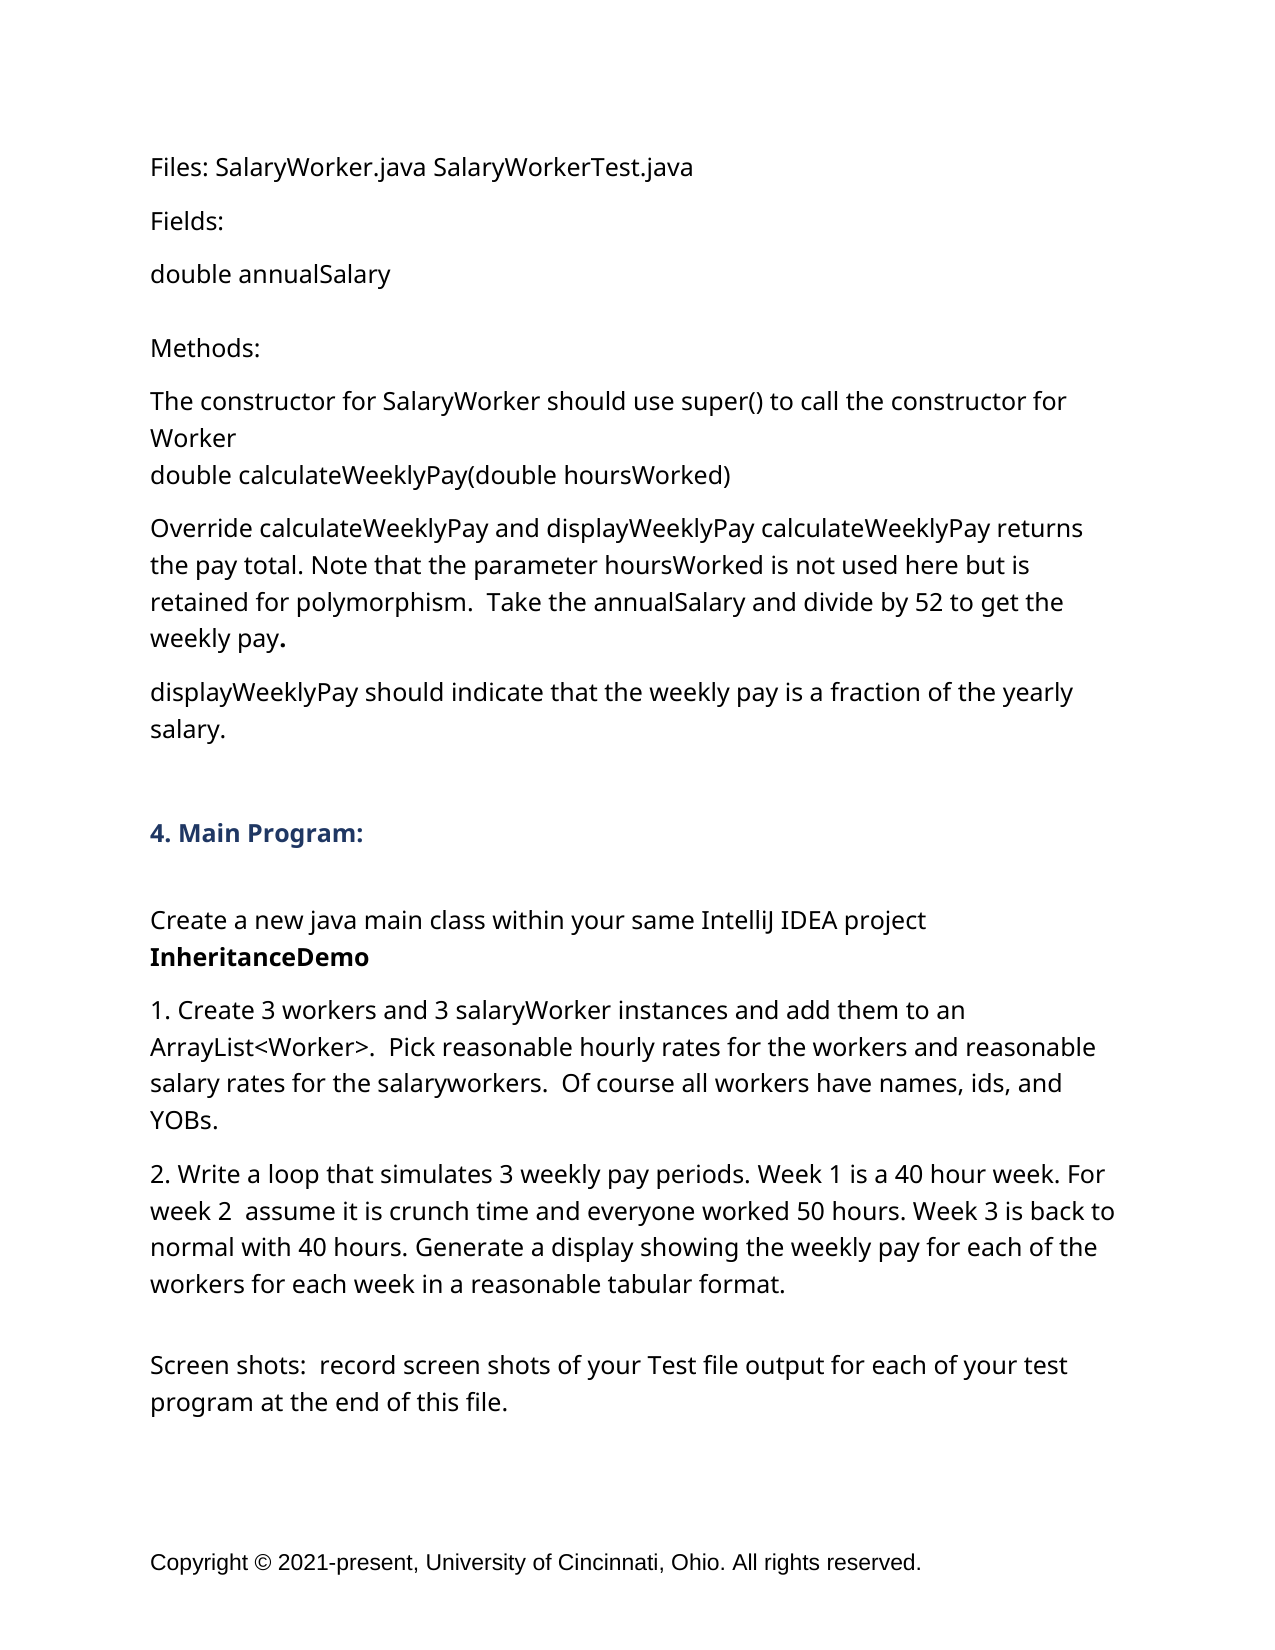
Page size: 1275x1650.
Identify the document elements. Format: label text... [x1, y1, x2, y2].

subtitle 4. Main Program: [150, 815, 1125, 849]
text displayWeeklyPay should indicate that the weekly pay is a fraction of the yearly salary. [150, 674, 1125, 745]
text Fields: [150, 203, 1125, 237]
text 2. Write a loop that simulates 3 weekly pay periods. Week 1 is a 40 hour week. For week 2 assume it is crunch time and everyone worked 50 hours. Week 3 is back to normal with 40 hours. Generate a display showing the weekly pay for each of the workers for each week in a reasonable tabular format. [150, 1156, 1125, 1329]
text Create a new java main class within your same IntelliJ IDEA project InheritanceDemo [150, 902, 1125, 973]
text Screen shots: record screen shots of your Test file output for each of your test program at the end of this file. [150, 1348, 1125, 1419]
text 1. Create 3 workers and 3 salaryWorker instances and add them to an ArrayList<Worker>. Pick reasonable hourly rates for the workers and reasonable salary rates for the salaryworkers. Of course all workers have names, ids, and YOBs. [150, 993, 1125, 1137]
text Files: SalaryWorker.java SalaryWorkerTest.java [150, 150, 1125, 184]
text Override calculateWeeklyPay and displayWeeklyPay calculateWeeklyPay returns the pay total. Note that the parameter hoursWorked is not used here but is retained for polymorphism. Take the annualSalary and divide by 52 to get the weekly pay. [150, 511, 1125, 655]
text double annualSalary Methods: [150, 257, 1125, 364]
text The constructor for SalaryWorker should use super() to call the constructor for Worker double calculateWeeklyPay(double hoursWorked) [150, 384, 1125, 491]
